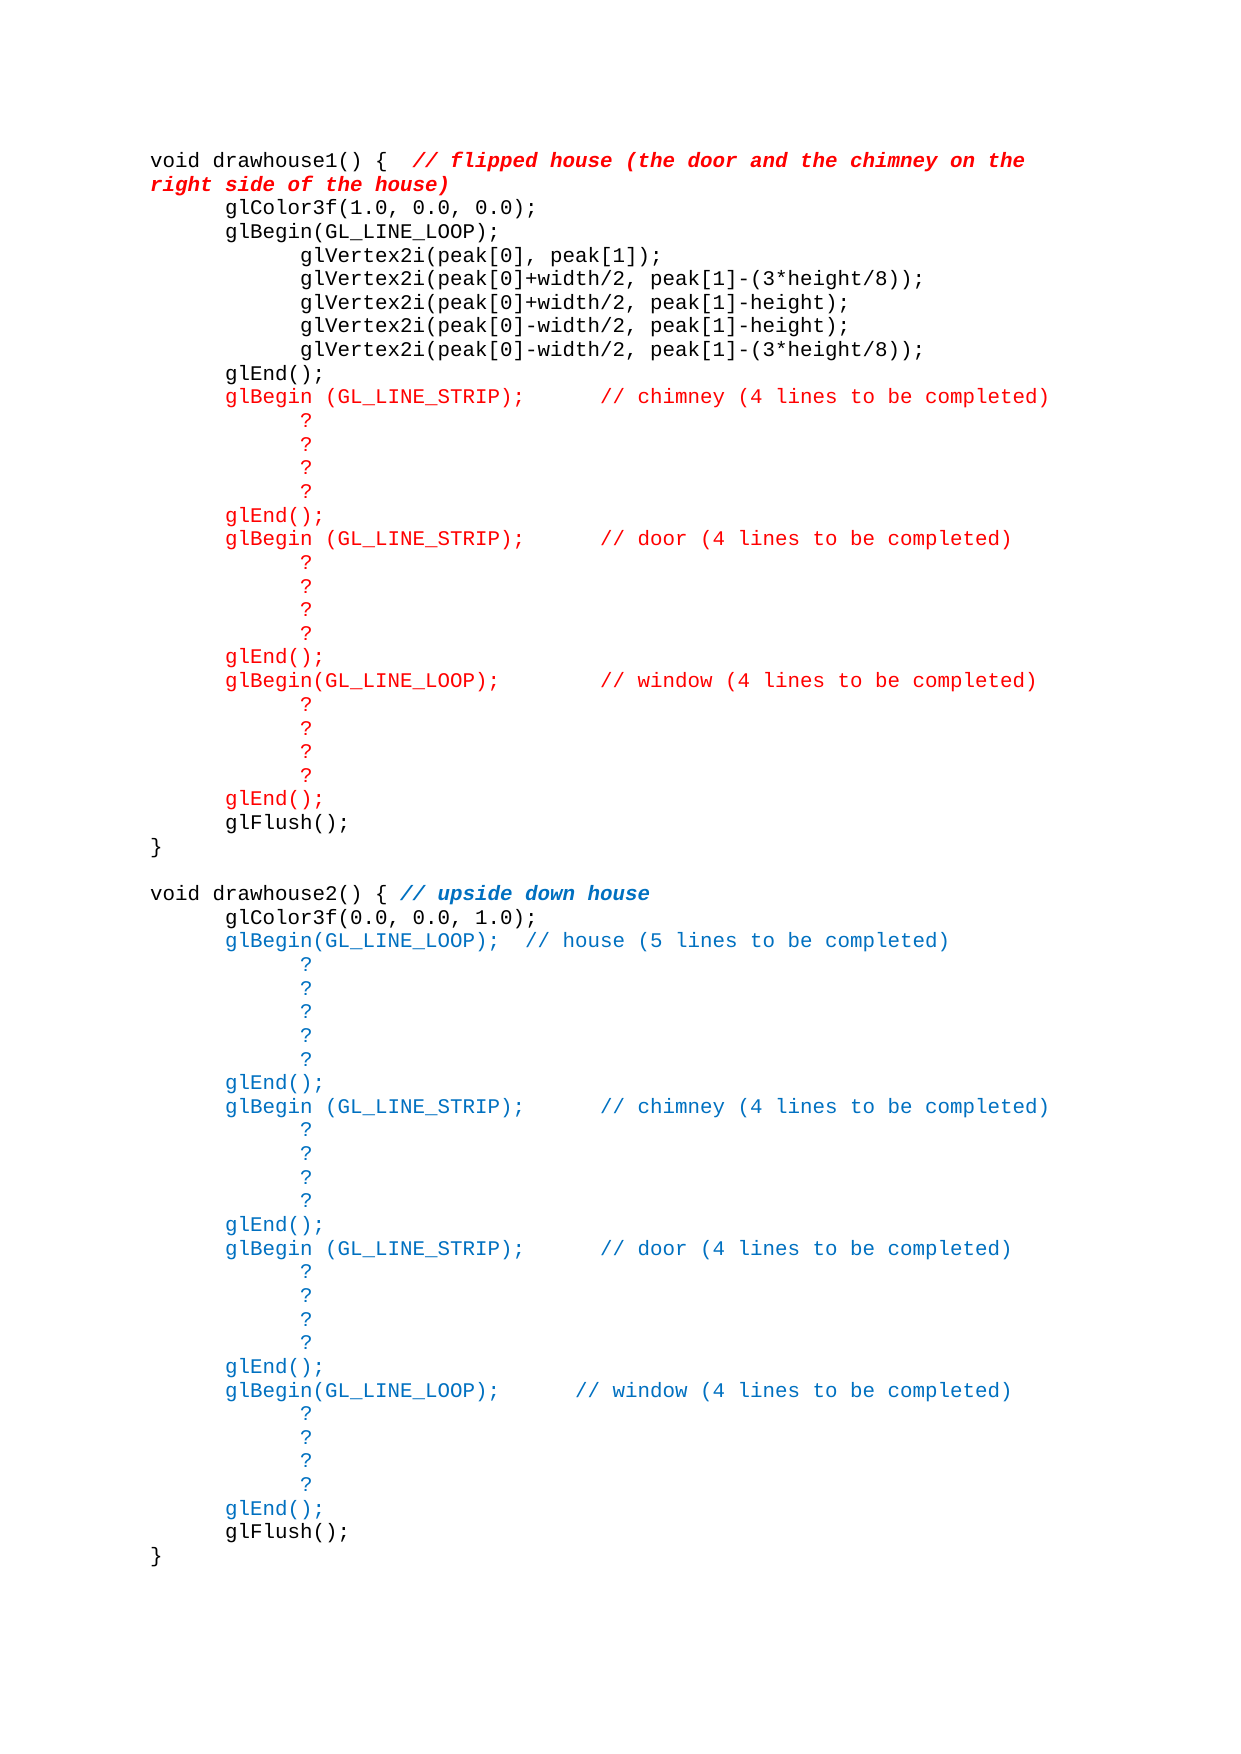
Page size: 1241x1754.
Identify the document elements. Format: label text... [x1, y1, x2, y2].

text glEnd(); [150, 1356, 1090, 1379]
text glFlush(); [150, 812, 1090, 836]
text ? [150, 1001, 1090, 1025]
text ? [150, 954, 1090, 978]
text ? [150, 623, 1090, 647]
text glVertex2i(peak[0]-width/2, peak[1]-(3*height/8)); [150, 339, 1090, 363]
text void drawhouse1() { // flipped house (the door and the chimney on the right side of the house) [150, 150, 1090, 197]
text glBegin (GL_LINE_STRIP); // door (4 lines to be completed) [150, 528, 1090, 552]
text glBegin(GL_LINE_LOOP); [150, 221, 1090, 244]
text glEnd(); [150, 1214, 1090, 1238]
text } [150, 1545, 1090, 1569]
text ? [150, 576, 1090, 599]
text ? [150, 978, 1090, 1001]
text glBegin (GL_LINE_STRIP); // chimney (4 lines to be completed) [150, 386, 1090, 410]
text glEnd(); [150, 505, 1090, 528]
text glBegin(GL_LINE_LOOP); // house (5 lines to be completed) [150, 930, 1090, 954]
text ? [150, 1025, 1090, 1048]
text glEnd(); [150, 647, 1090, 670]
text ? [150, 1285, 1090, 1309]
text ? [150, 1403, 1090, 1427]
text glVertex2i(peak[0]+width/2, peak[1]-height); [150, 292, 1090, 316]
text ? [150, 1048, 1090, 1072]
text glEnd(); [150, 1072, 1090, 1096]
text ? [150, 481, 1090, 505]
text ? [150, 1167, 1090, 1190]
text ? [150, 1119, 1090, 1143]
text ? [150, 741, 1090, 765]
text ? [150, 1474, 1090, 1498]
text void drawhouse2() { // upside down house [150, 883, 1090, 907]
text ? [150, 1427, 1090, 1451]
text ? [150, 1451, 1090, 1474]
text glEnd(); [150, 1498, 1090, 1521]
text glBegin (GL_LINE_STRIP); // chimney (4 lines to be completed) [150, 1096, 1090, 1119]
text glVertex2i(peak[0], peak[1]); [150, 244, 1090, 268]
text ? [150, 765, 1090, 788]
text glVertex2i(peak[0]+width/2, peak[1]-(3*height/8)); [150, 268, 1090, 292]
text ? [150, 1332, 1090, 1356]
text glColor3f(0.0, 0.0, 1.0); [150, 907, 1090, 930]
text ? [150, 552, 1090, 576]
text glBegin(GL_LINE_LOOP); // window (4 lines to be completed) [150, 1379, 1090, 1403]
text ? [150, 1261, 1090, 1285]
text ? [150, 434, 1090, 457]
text ? [150, 717, 1090, 741]
text ? [150, 1190, 1090, 1214]
text ? [150, 457, 1090, 481]
text glColor3f(1.0, 0.0, 0.0); [150, 197, 1090, 221]
text ? [150, 599, 1090, 623]
text glEnd(); [150, 788, 1090, 812]
text ? [150, 694, 1090, 717]
text glVertex2i(peak[0]-width/2, peak[1]-height); [150, 316, 1090, 339]
text glBegin(GL_LINE_LOOP); // window (4 lines to be completed) [150, 670, 1090, 694]
text ? [150, 1143, 1090, 1167]
text glBegin (GL_LINE_STRIP); // door (4 lines to be completed) [150, 1238, 1090, 1261]
text glEnd(); [150, 363, 1090, 386]
text ? [150, 410, 1090, 434]
text glFlush(); [150, 1521, 1090, 1545]
text } [150, 836, 1090, 859]
text ? [150, 1309, 1090, 1332]
